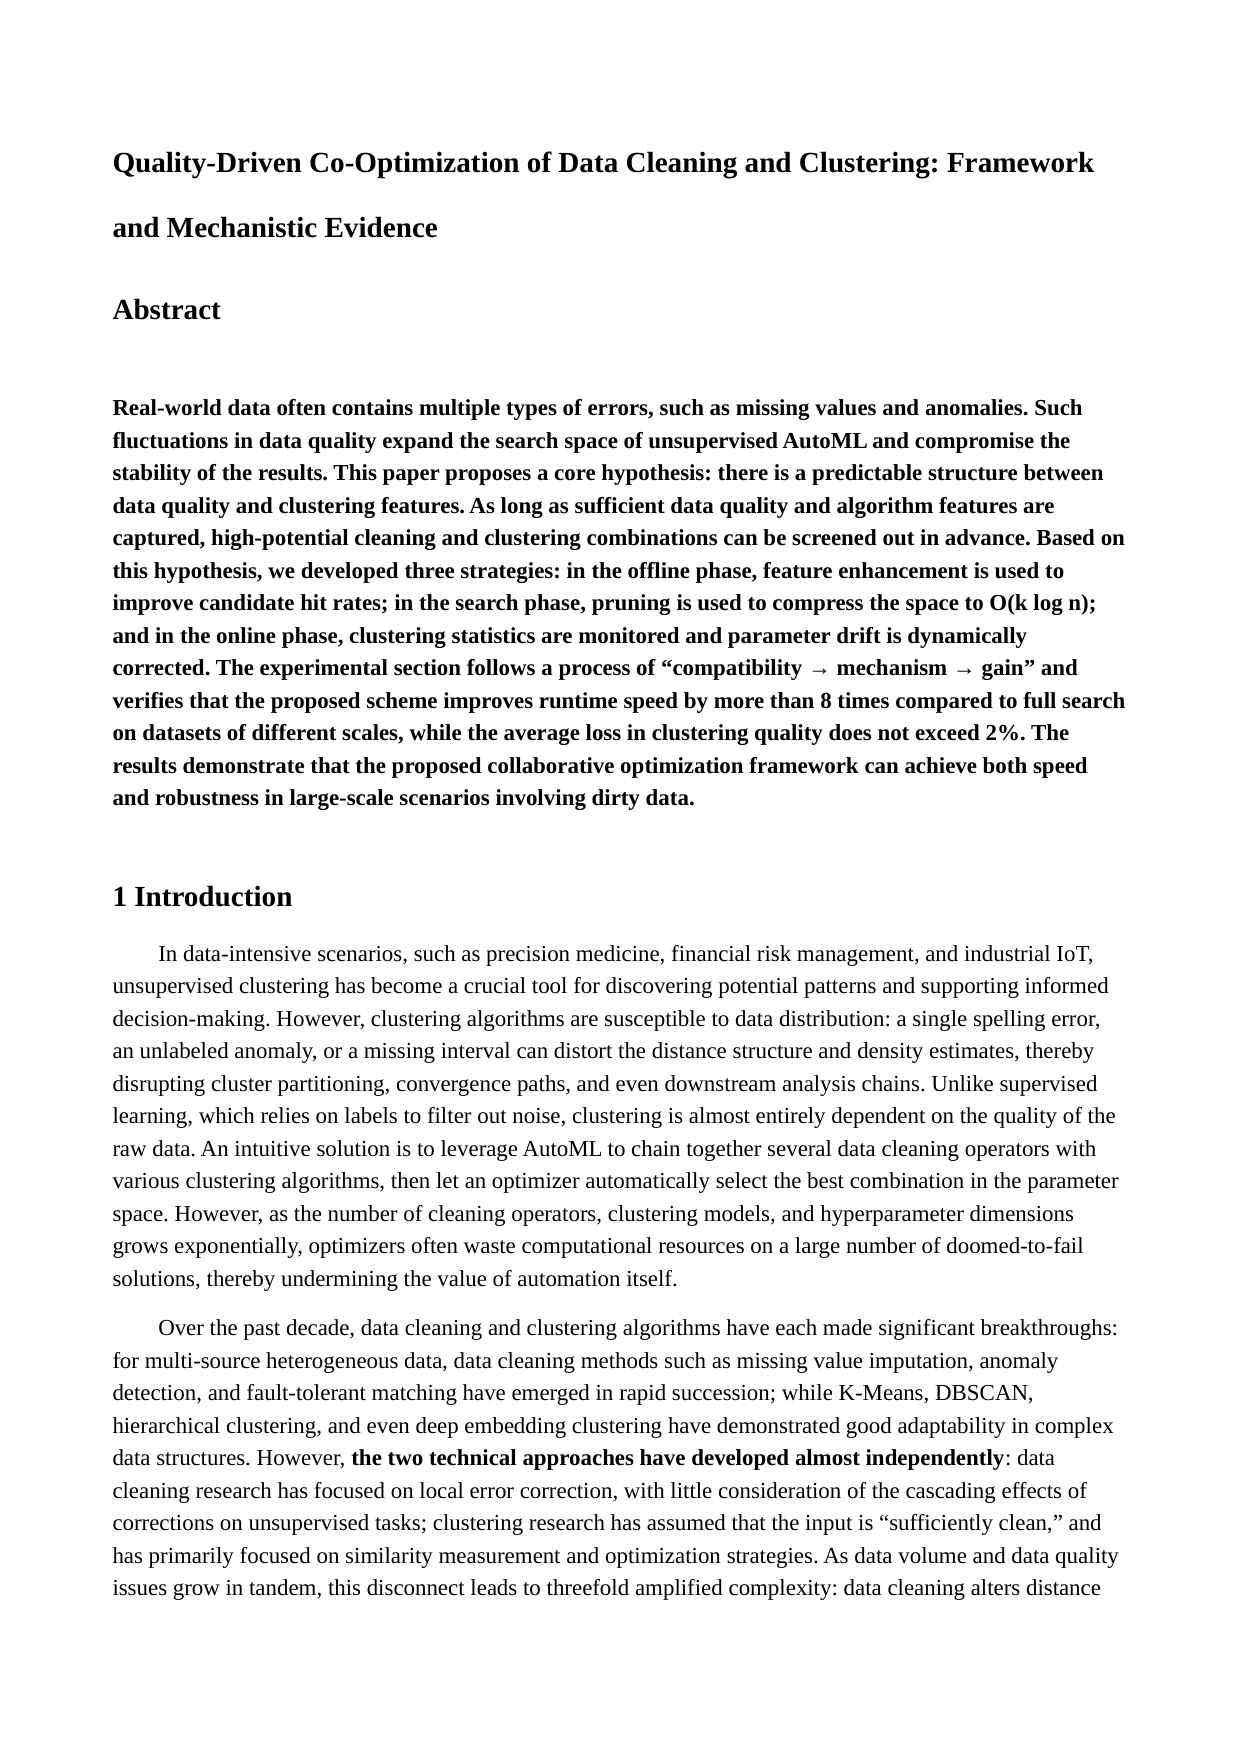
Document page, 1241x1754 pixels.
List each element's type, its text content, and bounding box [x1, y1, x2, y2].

text Quality-Driven Co-Optimization of Data Cleaning and Clustering: Framework and Mechanistic Evidence [112, 129, 1128, 259]
text Abstract [112, 276, 1128, 341]
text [112, 1311, 1128, 1604]
subtitle Real-world data often contains multiple types of errors, such as missing values and anomalies. Such fluctuations in data quality expand the search space of unsupervised AutoML and compromise the stability of the results. This paper proposes a core hypothesis: there is a predictable structure between data quality and clustering features. As long as sufficient data quality and algorithm features are captured, high-potential cleaning and clustering combinations can be screened out in advance. Based on this hypothesis, we developed three strategies: in the offline phase, feature enhancement is used to improve candidate hit rates; in the search phase, pruning is used to compress the space to O(k log n); and in the online phase, clustering statistics are monitored and parameter drift is dynamically corrected. The experimental section follows a process of “compatibility → mechanism → gain” and verifies that the proposed scheme improves runtime speed by more than 8 times compared to full search on datasets of different scales, while the average loss in clustering quality does not exceed 2%. The results demonstrate that the proposed collaborative optimization framework can achieve both speed and robustness in large-scale scenarios involving dirty data. [112, 391, 1128, 814]
text In data-intensive scenarios, such as precision medicine, financial risk management, and industrial IoT, unsupervised clustering has become a crucial tool for discovering potential patterns and supporting informed decision-making. However, clustering algorithms are susceptible to data distribution: a single spelling error, an unlabeled anomaly, or a missing interval can distort the distance structure and density estimates, thereby disrupting cluster partitioning, convergence paths, and even downstream analysis chains. Unlike supervised learning, which relies on labels to filter out noise, clustering is almost entirely dependent on the quality of the raw data. An intuitive solution is to leverage AutoML to chain together several data cleaning operators with various clustering algorithms, then let an optimizer automatically select the best combination in the parameter space. However, as the number of cleaning operators, clustering models, and hyperparameter dimensions grows exponentially, optimizers often waste computational resources on a large number of doomed-to-fail solutions, thereby undermining the value of automation itself. [112, 937, 1128, 1294]
subtitle 1 Introduction [112, 864, 1128, 929]
